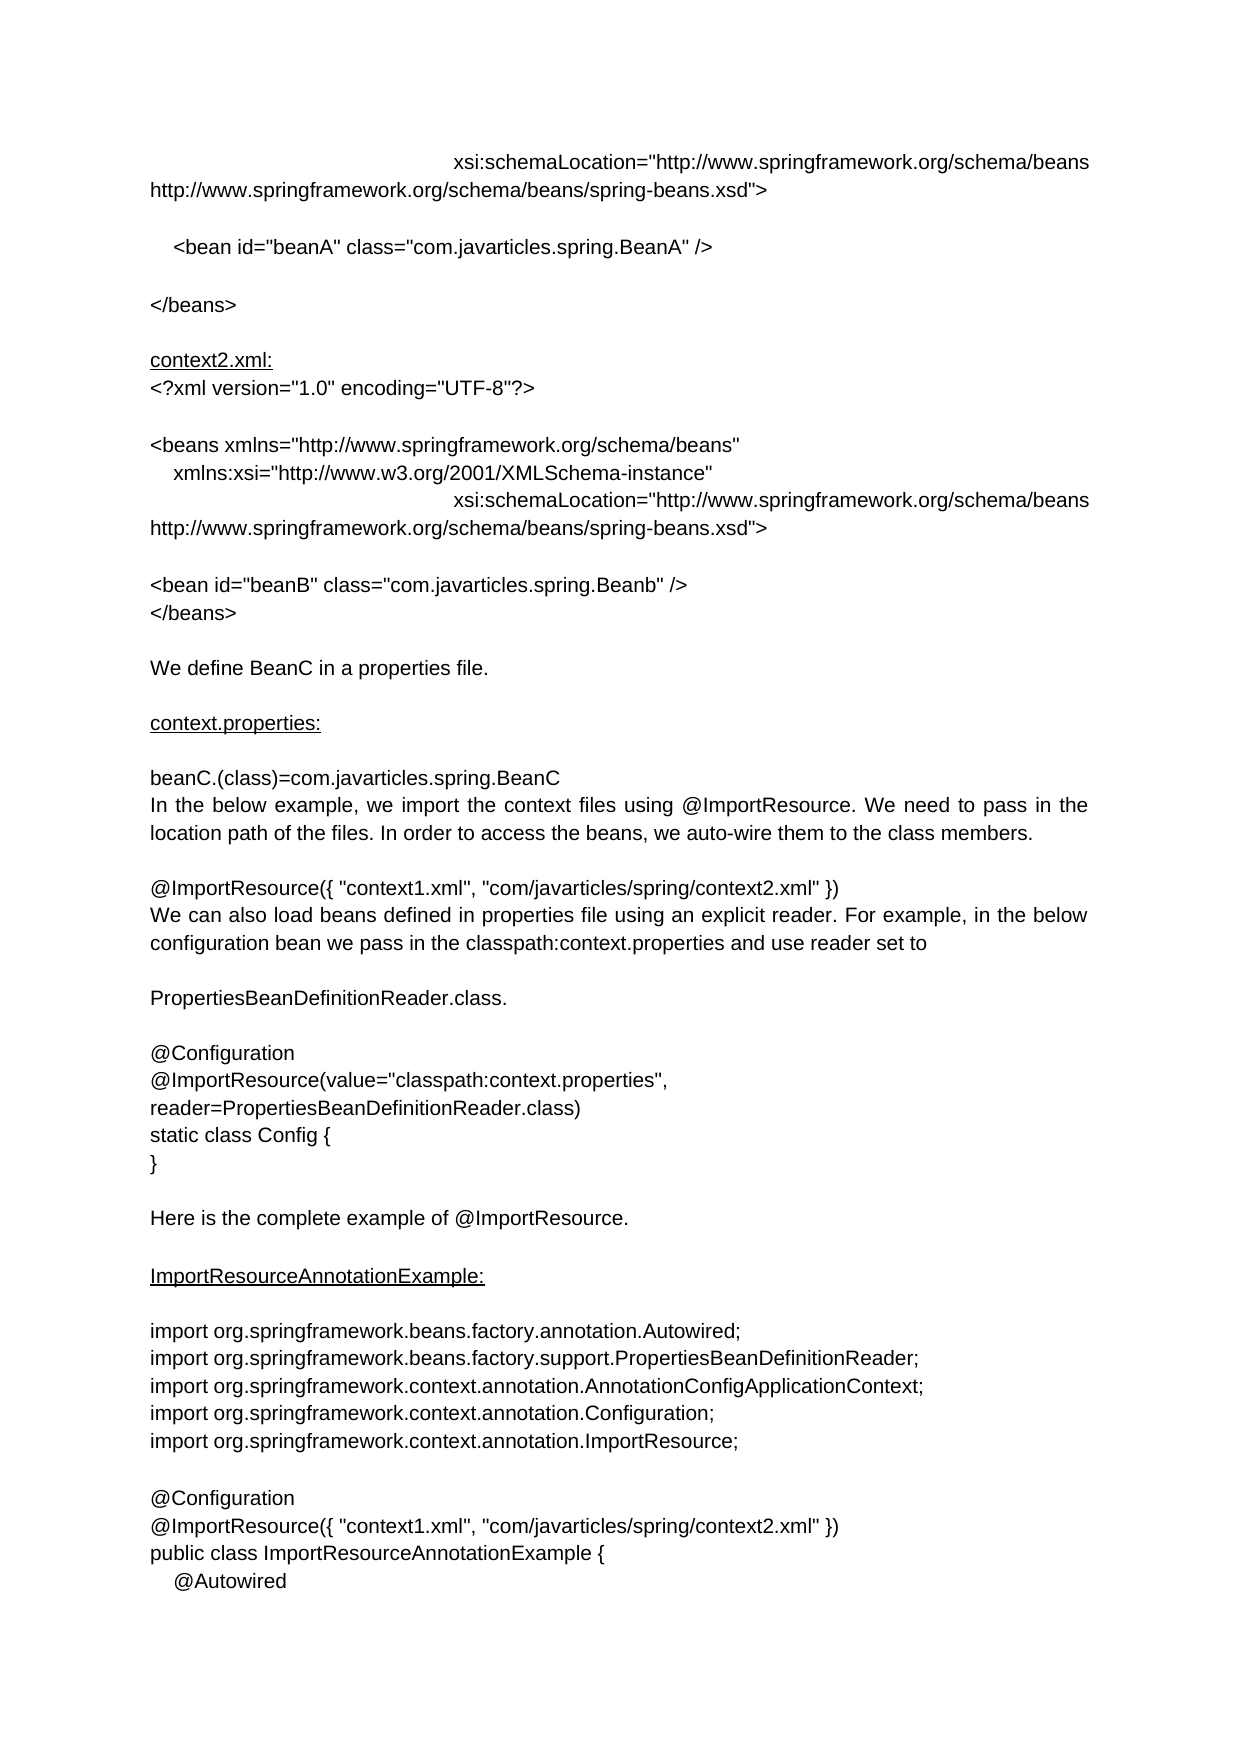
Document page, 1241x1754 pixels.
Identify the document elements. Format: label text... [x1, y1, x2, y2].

text import org.springframework.beans.factory.annotation.Autowired; [150, 1318, 1090, 1342]
text static class Config { [150, 1123, 1090, 1147]
text xsi:schemaLocation="http://www.springframework.org/schema/beans http://www.springframework.org/schema/beans/spring-beans.xsd"> [150, 488, 1090, 539]
text xmlns:xsi="http://www.w3.org/2001/XMLSchema-instance" [150, 461, 1090, 484]
text context.properties: [150, 711, 1090, 735]
text In the below example, we import the context files using @ImportResource. We need to pass in the location path of the files. In order to access the beans, we auto-wire them to the class members. [150, 793, 1090, 845]
text <?xml version="1.0" encoding="UTF-8"?> [150, 375, 1090, 399]
text import org.springframework.beans.factory.support.PropertiesBeanDefinitionReader; [150, 1346, 1090, 1370]
text @Configuration [150, 1486, 1090, 1510]
text import org.springframework.context.annotation.Configuration; [150, 1401, 1090, 1425]
text Here is the complete example of @ImportResource. [150, 1206, 1090, 1230]
text xsi:schemaLocation="http://www.springframework.org/schema/beans http://www.springframework.org/schema/beans/spring-beans.xsd"> [150, 150, 1090, 201]
text PropertiesBeanDefinitionReader.class. [150, 986, 1090, 1010]
text @Configuration [150, 1041, 1090, 1065]
text We define BeanC in a properties file. [150, 656, 1090, 680]
text public class ImportResourceAnnotationExample { [150, 1541, 1090, 1565]
text import org.springframework.context.annotation.AnnotationConfigApplicationContext; [150, 1373, 1090, 1397]
text ImportResourceAnnotationExample: [150, 1263, 1090, 1287]
text @ImportResource({ "context1.xml", "com/javarticles/spring/context2.xml" }) [150, 876, 1090, 900]
text <bean id="beanA" class="com.javarticles.spring.BeanA" /> [150, 235, 1090, 259]
text <beans xmlns="http://www.springframework.org/schema/beans" [150, 433, 1090, 457]
text } [150, 1151, 1090, 1175]
text </beans> [150, 293, 1090, 317]
text context2.xml: [150, 348, 1090, 372]
text </beans> [150, 601, 1090, 625]
text import org.springframework.context.annotation.ImportResource; [150, 1428, 1090, 1452]
text @Autowired [150, 1569, 1090, 1593]
text We can also load beans defined in properties file using an explicit reader. For example, in the below configuration bean we pass in the classpath:context.properties and use reader set to [150, 903, 1090, 955]
text @ImportResource(value="classpath:context.properties", reader=PropertiesBeanDefinitionReader.class) [150, 1068, 1090, 1120]
text @ImportResource({ "context1.xml", "com/javarticles/spring/context2.xml" }) [150, 1514, 1090, 1538]
text <bean id="beanB" class="com.javarticles.spring.Beanb" /> [150, 573, 1090, 597]
text beanC.(class)=com.javarticles.spring.BeanC [150, 766, 1090, 790]
